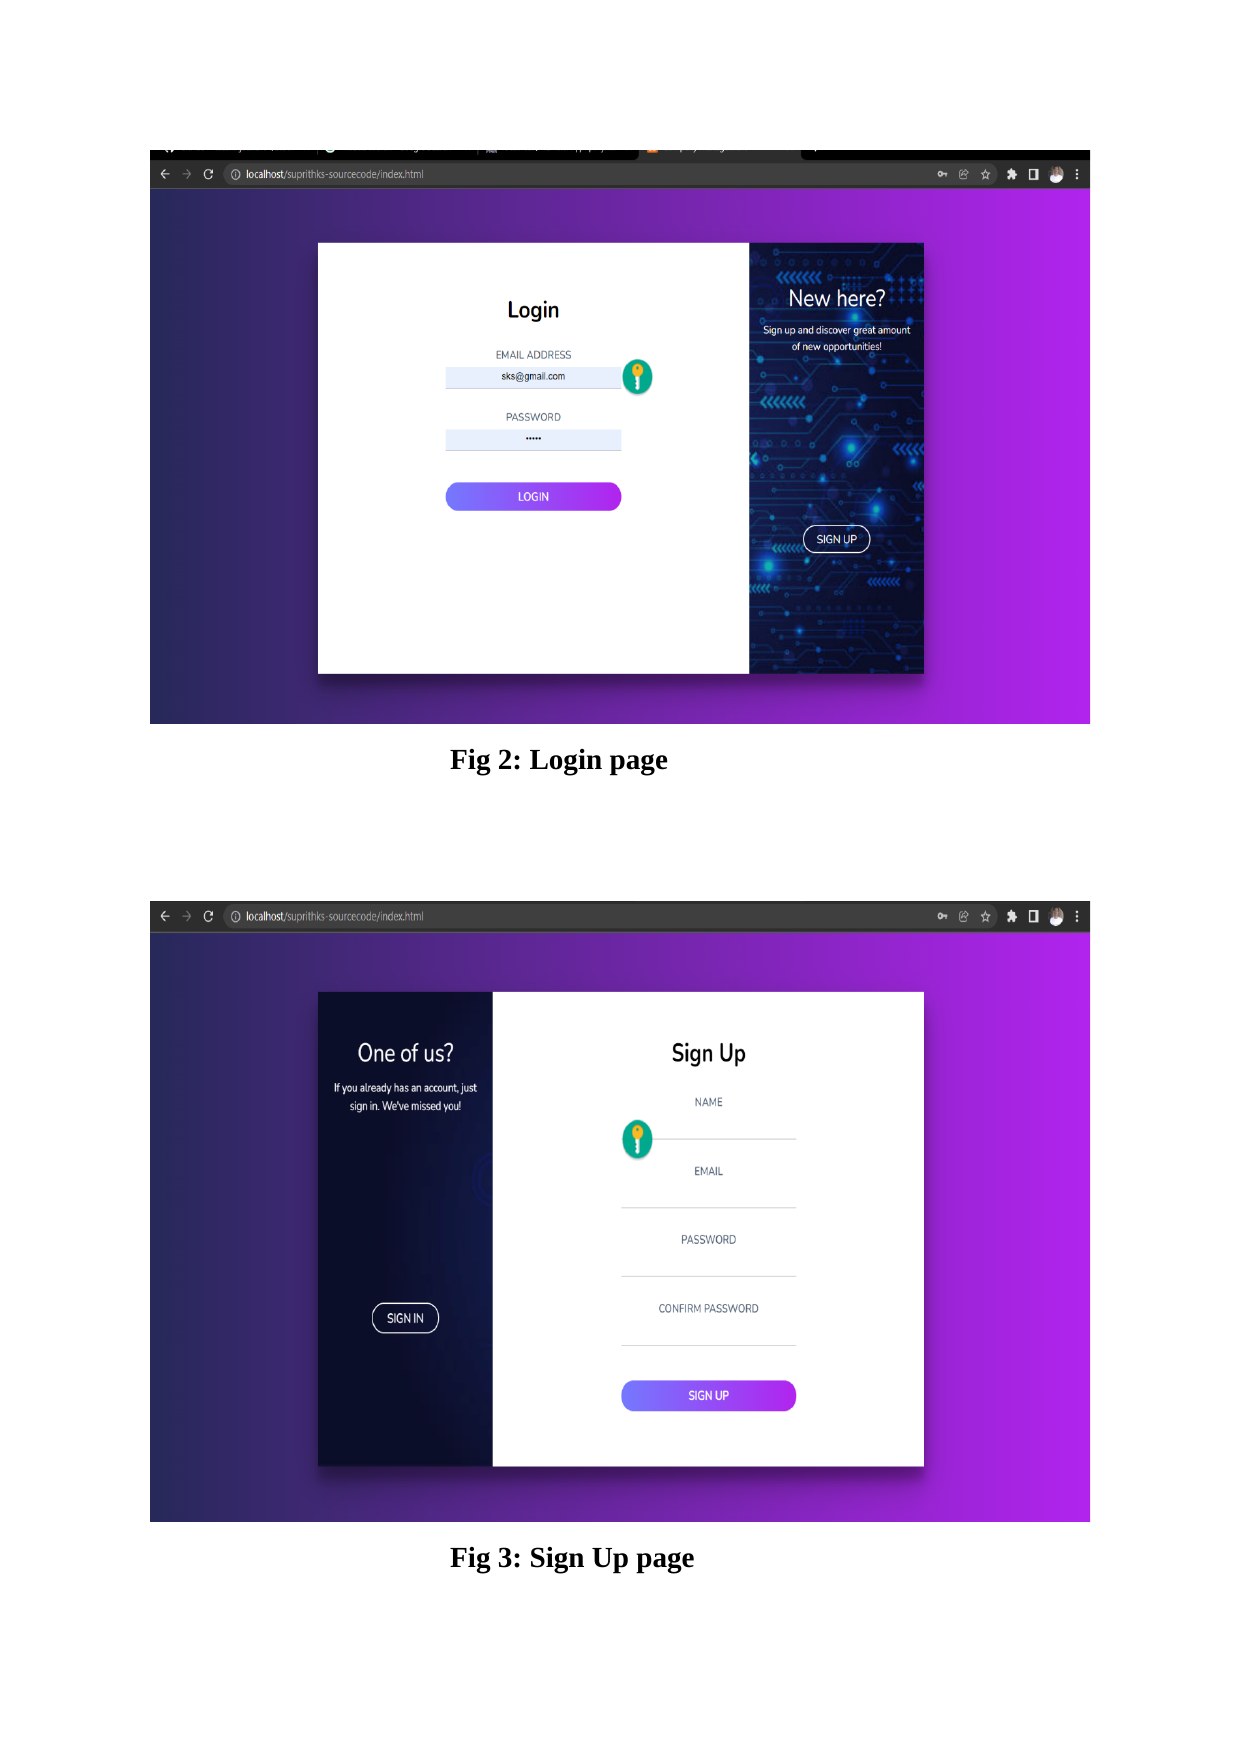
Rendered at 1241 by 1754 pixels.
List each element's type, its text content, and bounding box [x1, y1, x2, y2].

picture [150, 901, 1091, 1522]
text Fig 3: Sign Up page [150, 1541, 1090, 1574]
picture [150, 150, 1091, 724]
text Fig 2: Login page [150, 742, 1090, 776]
